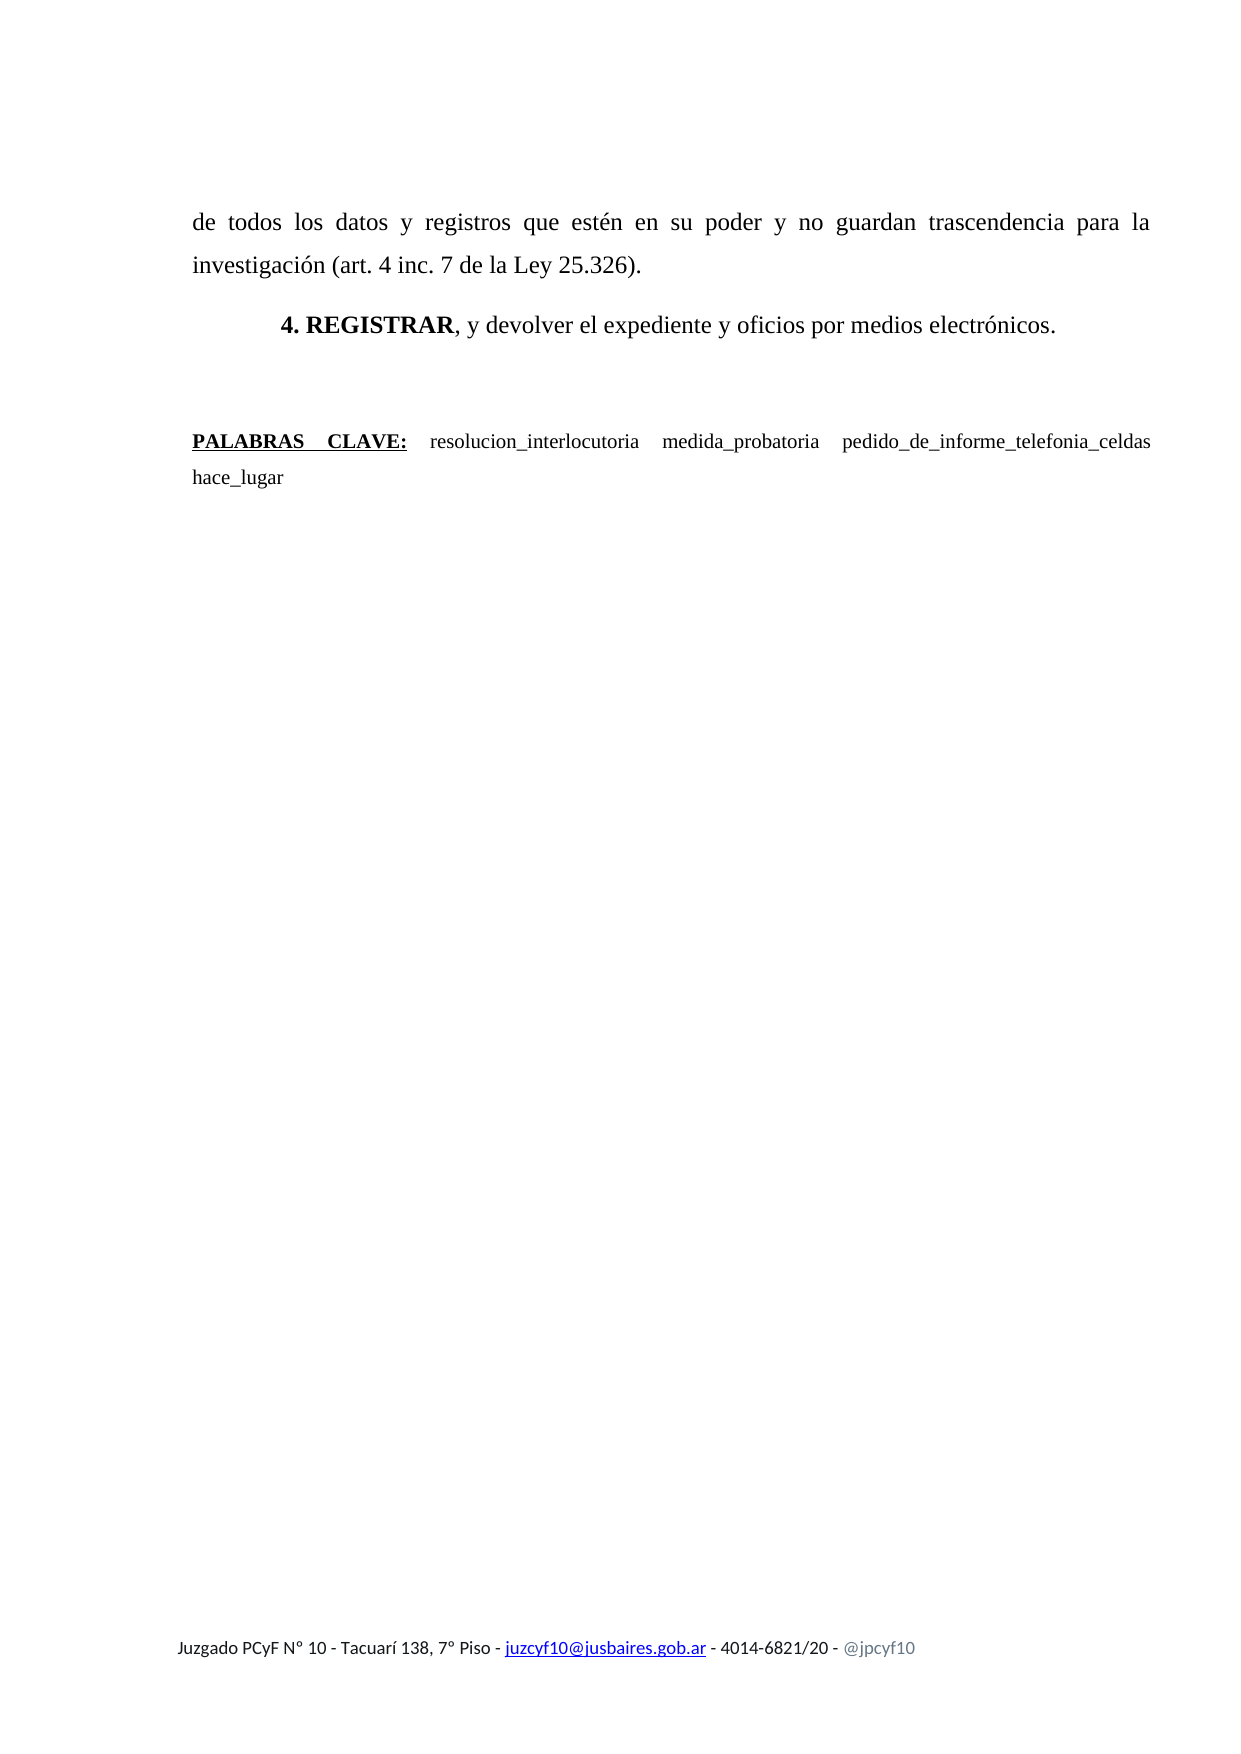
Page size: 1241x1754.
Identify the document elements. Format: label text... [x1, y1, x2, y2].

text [192, 207, 1152, 279]
text PALABRAS CLAVE: resolucion_interlocutoria medida_probatoria pedido_de_informe_telefonia_celdas hace_lugar [192, 429, 1152, 489]
text 4. REGISTRAR, y devolver el expediente y oficios por medios electrónicos. [192, 310, 1152, 338]
